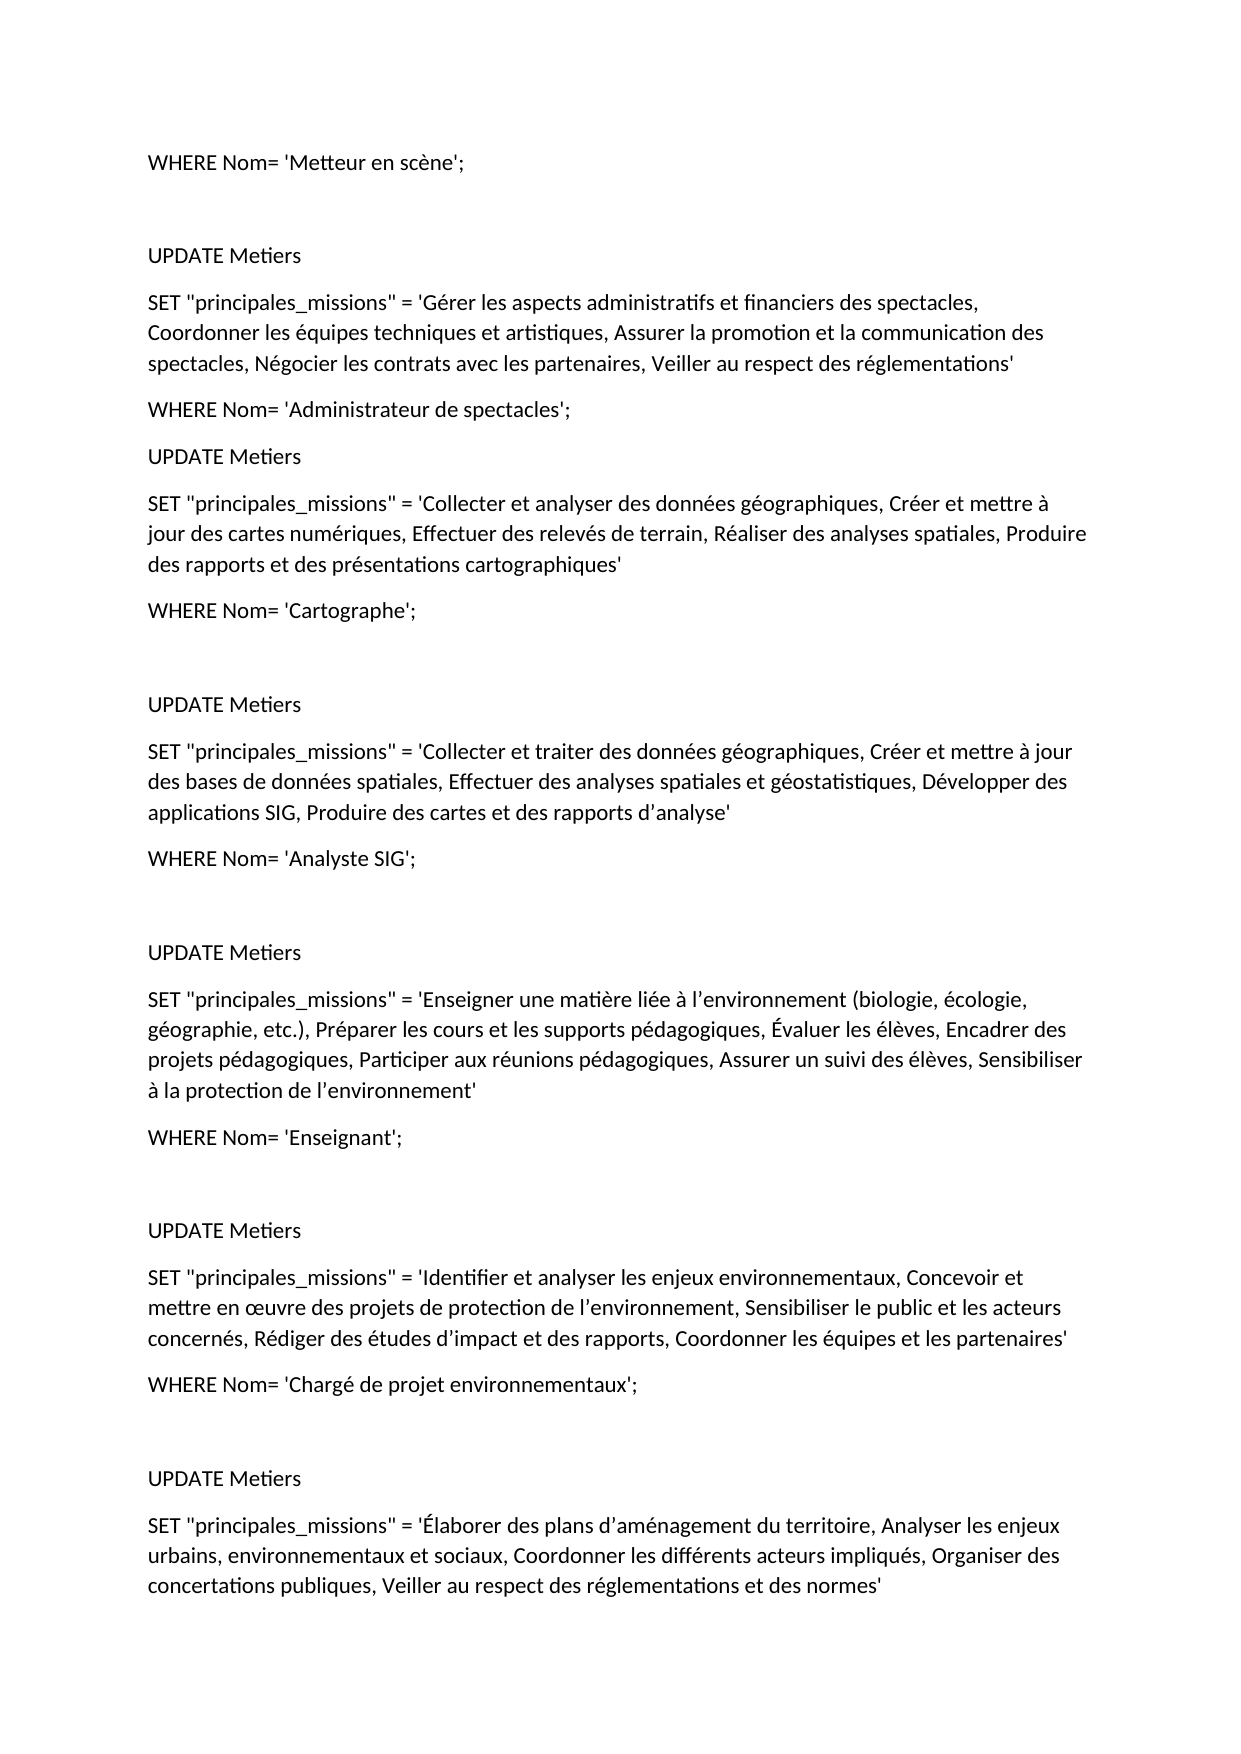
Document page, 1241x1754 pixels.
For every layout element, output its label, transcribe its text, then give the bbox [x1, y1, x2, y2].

text WHERE Nom= 'Chargé de projet environnementaux'; [148, 1371, 1093, 1398]
text UPDATE Metiers [148, 442, 1093, 470]
text UPDATE Metiers [148, 1216, 1093, 1244]
text WHERE Nom= 'Cartographe'; [148, 597, 1093, 624]
text SET "principales_missions" = 'Enseigner une matière liée à l’environnement (biologie, écologie, géographie, etc.), Préparer les cours et les supports pédagogiques, Évaluer les élèves, Encadrer des projets pédagogiques, Participer aux réunions pédagogiques, Assurer un suivi des élèves, Sensibiliser à la protection de l’environnement' [148, 985, 1093, 1104]
text SET "principales_missions" = 'Gérer les aspects administratifs et financiers des spectacles, Coordonner les équipes techniques et artistiques, Assurer la promotion et la communication des spectacles, Négocier les contrats avec les partenaires, Veiller au respect des réglementations' [148, 288, 1093, 377]
text UPDATE Metiers [148, 690, 1093, 718]
text SET "principales_missions" = 'Collecter et analyser des données géographiques, Créer et mettre à jour des cartes numériques, Effectuer des relevés de terrain, Réaliser des analyses spatiales, Produire des rapports et des présentations cartographiques' [148, 489, 1093, 578]
text SET "principales_missions" = 'Identifier et analyser les enjeux environnementaux, Concevoir et mettre en œuvre des projets de protection de l’environnement, Sensibiliser le public et les acteurs concernés, Rédiger des études d’impact et des rapports, Coordonner les équipes et les partenaires' [148, 1263, 1093, 1352]
text SET "principales_missions" = 'Collecter et traiter des données géographiques, Créer et mettre à jour des bases de données spatiales, Effectuer des analyses spatiales et géostatistiques, Développer des applications SIG, Produire des cartes et des rapports d’analyse' [148, 737, 1093, 826]
text UPDATE Metiers [148, 241, 1093, 269]
text SET "principales_missions" = 'Élaborer des plans d’aménagement du territoire, Analyser les enjeux urbains, environnementaux et sociaux, Coordonner les différents acteurs impliqués, Organiser des concertations publiques, Veiller au respect des réglementations et des normes' [148, 1511, 1093, 1599]
text UPDATE Metiers [148, 1464, 1093, 1492]
text UPDATE Metiers [148, 938, 1093, 966]
text WHERE Nom= 'Analyste SIG'; [148, 844, 1093, 872]
text WHERE Nom= 'Enseignant'; [148, 1123, 1093, 1151]
text WHERE Nom= 'Metteur en scène'; [148, 148, 1093, 176]
text WHERE Nom= 'Administrateur de spectacles'; [148, 396, 1093, 423]
